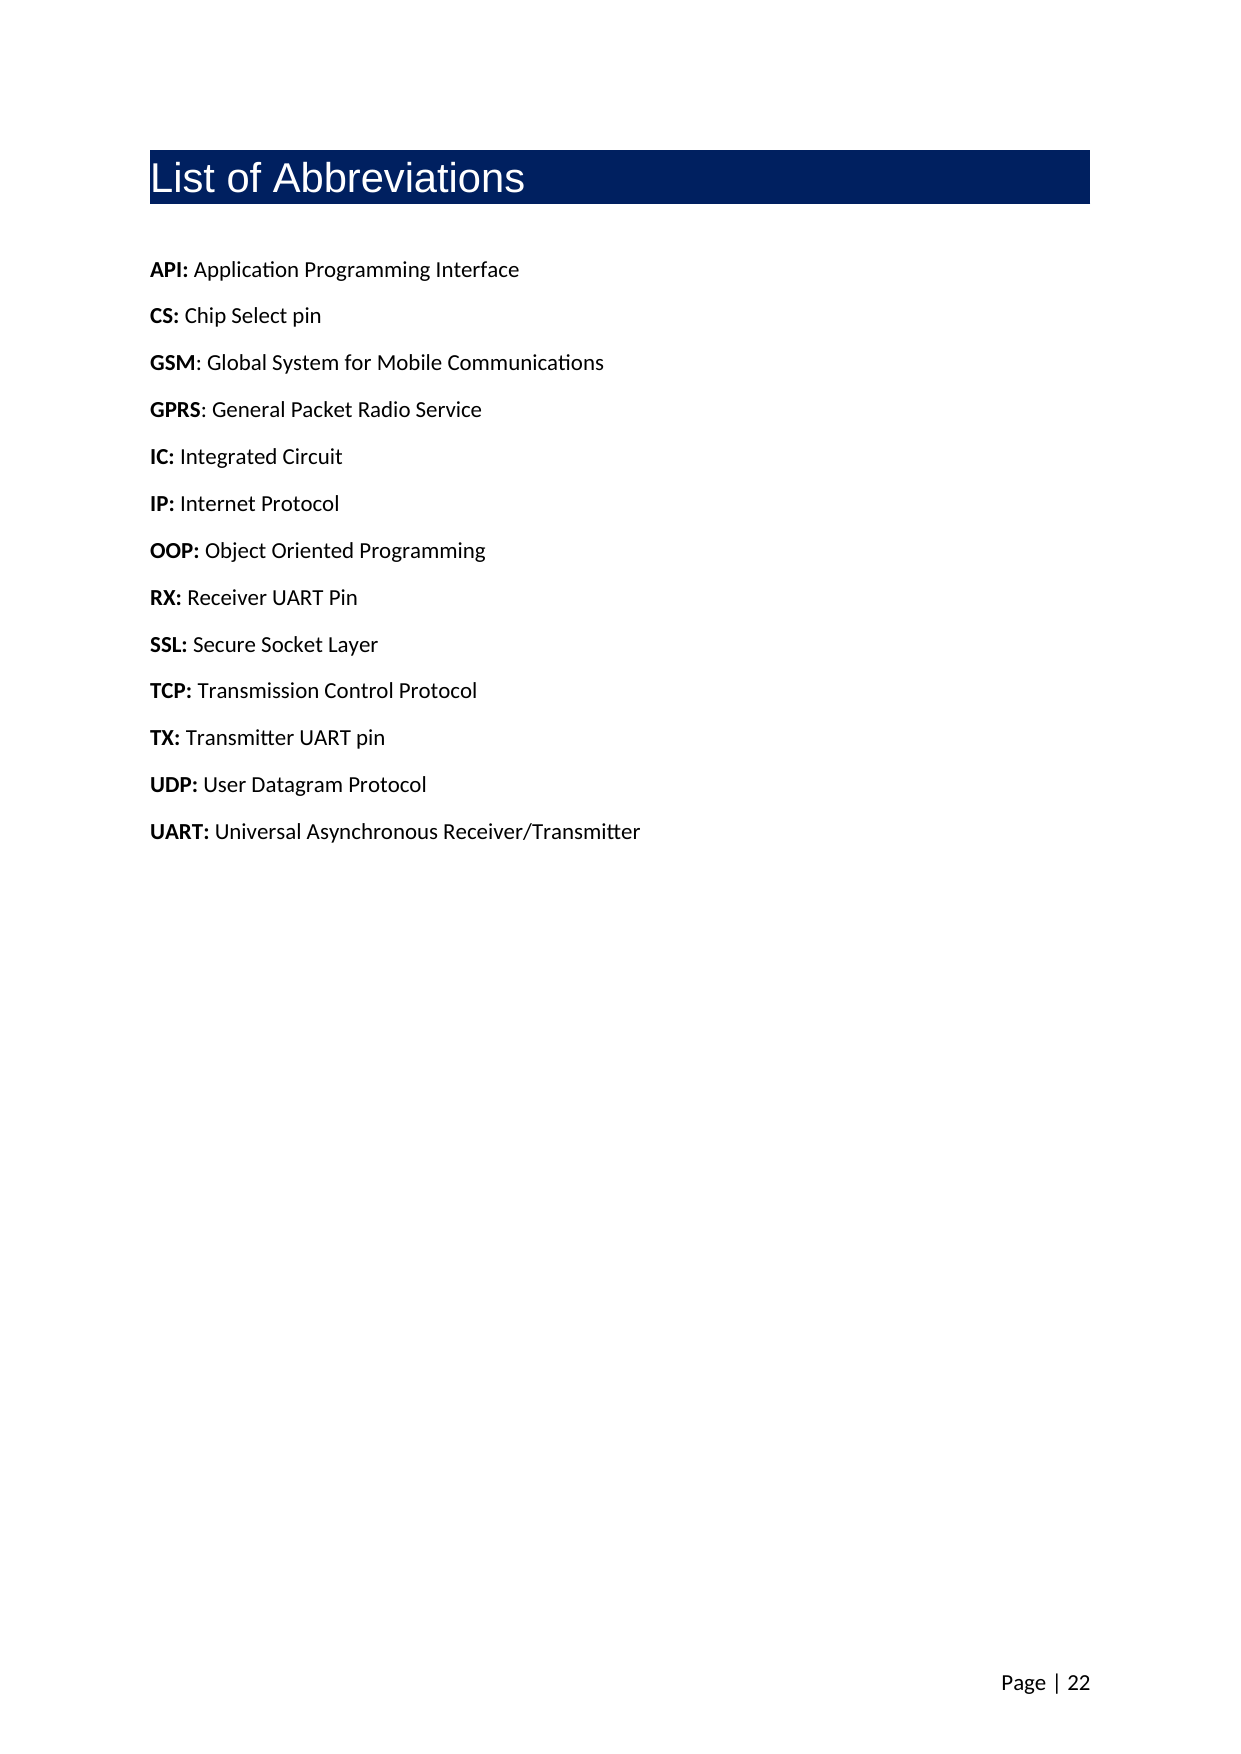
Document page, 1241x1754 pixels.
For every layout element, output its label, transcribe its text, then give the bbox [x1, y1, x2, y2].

text GPRS: General Packet Radio Service [150, 395, 1090, 423]
text CS: Chip Select pin [150, 302, 1090, 330]
text UART: Universal Asynchronous Receiver/Transmitter [150, 817, 1090, 845]
text RX: Receiver UART Pin [150, 583, 1090, 611]
text API: Application Programming Interface [150, 255, 1090, 283]
text TX: Transmitter UART pin [150, 723, 1090, 752]
text UDP: User Datagram Protocol [150, 770, 1090, 798]
text TCP: Transmission Control Protocol [150, 677, 1090, 705]
text IC: Integrated Circuit [150, 442, 1090, 470]
subtitle List of Abbreviations [150, 151, 1090, 203]
text SSL: Secure Socket Layer [150, 630, 1090, 658]
text GSM: Global System for Mobile Communications [150, 348, 1090, 377]
text IP: Internet Protocol [150, 489, 1090, 517]
text OOP: Object Oriented Programming [150, 536, 1090, 564]
